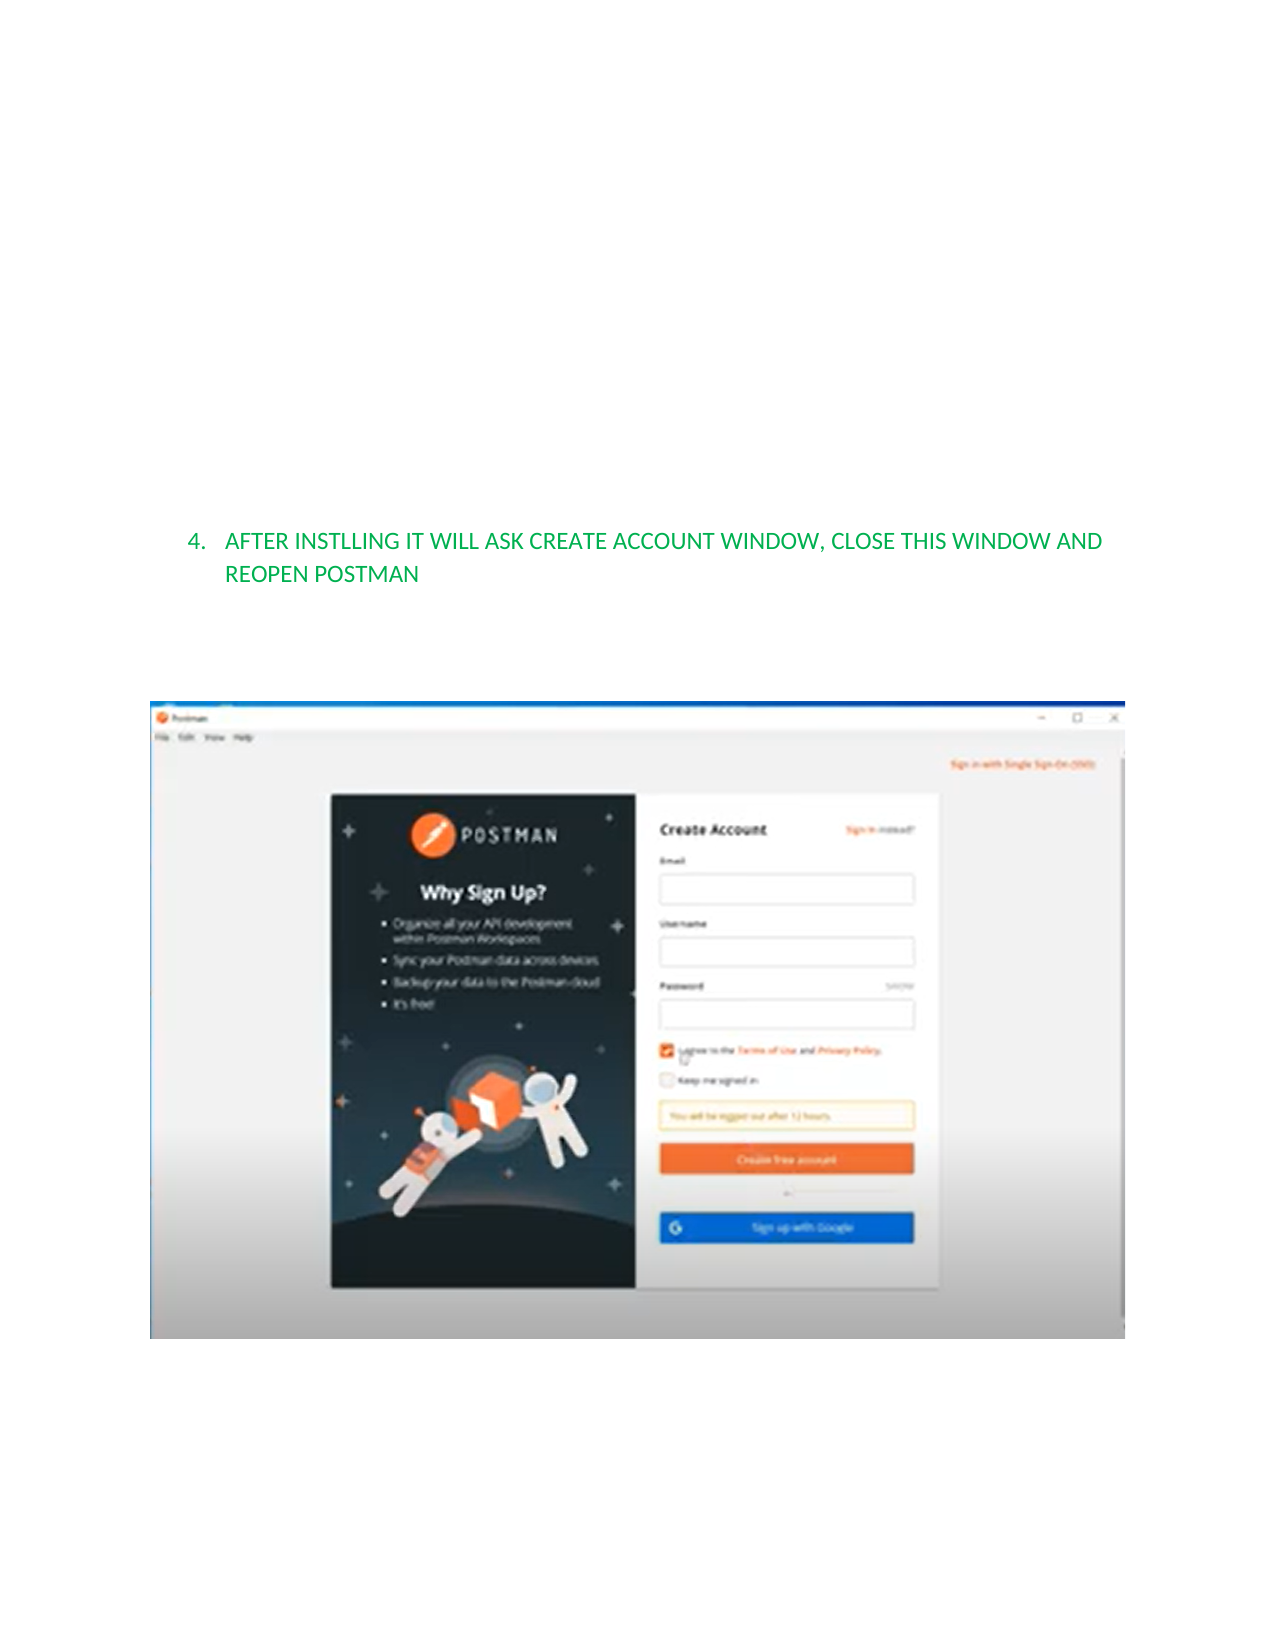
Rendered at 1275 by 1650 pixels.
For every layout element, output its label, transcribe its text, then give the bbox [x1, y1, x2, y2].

picture [150, 701, 1125, 1339]
list AFTER INSTLLING IT WILL ASK CREATE ACCOUNT WINDOW, CLOSE THIS WINDOW AND REOPEN POSTMAN [187, 525, 1125, 588]
